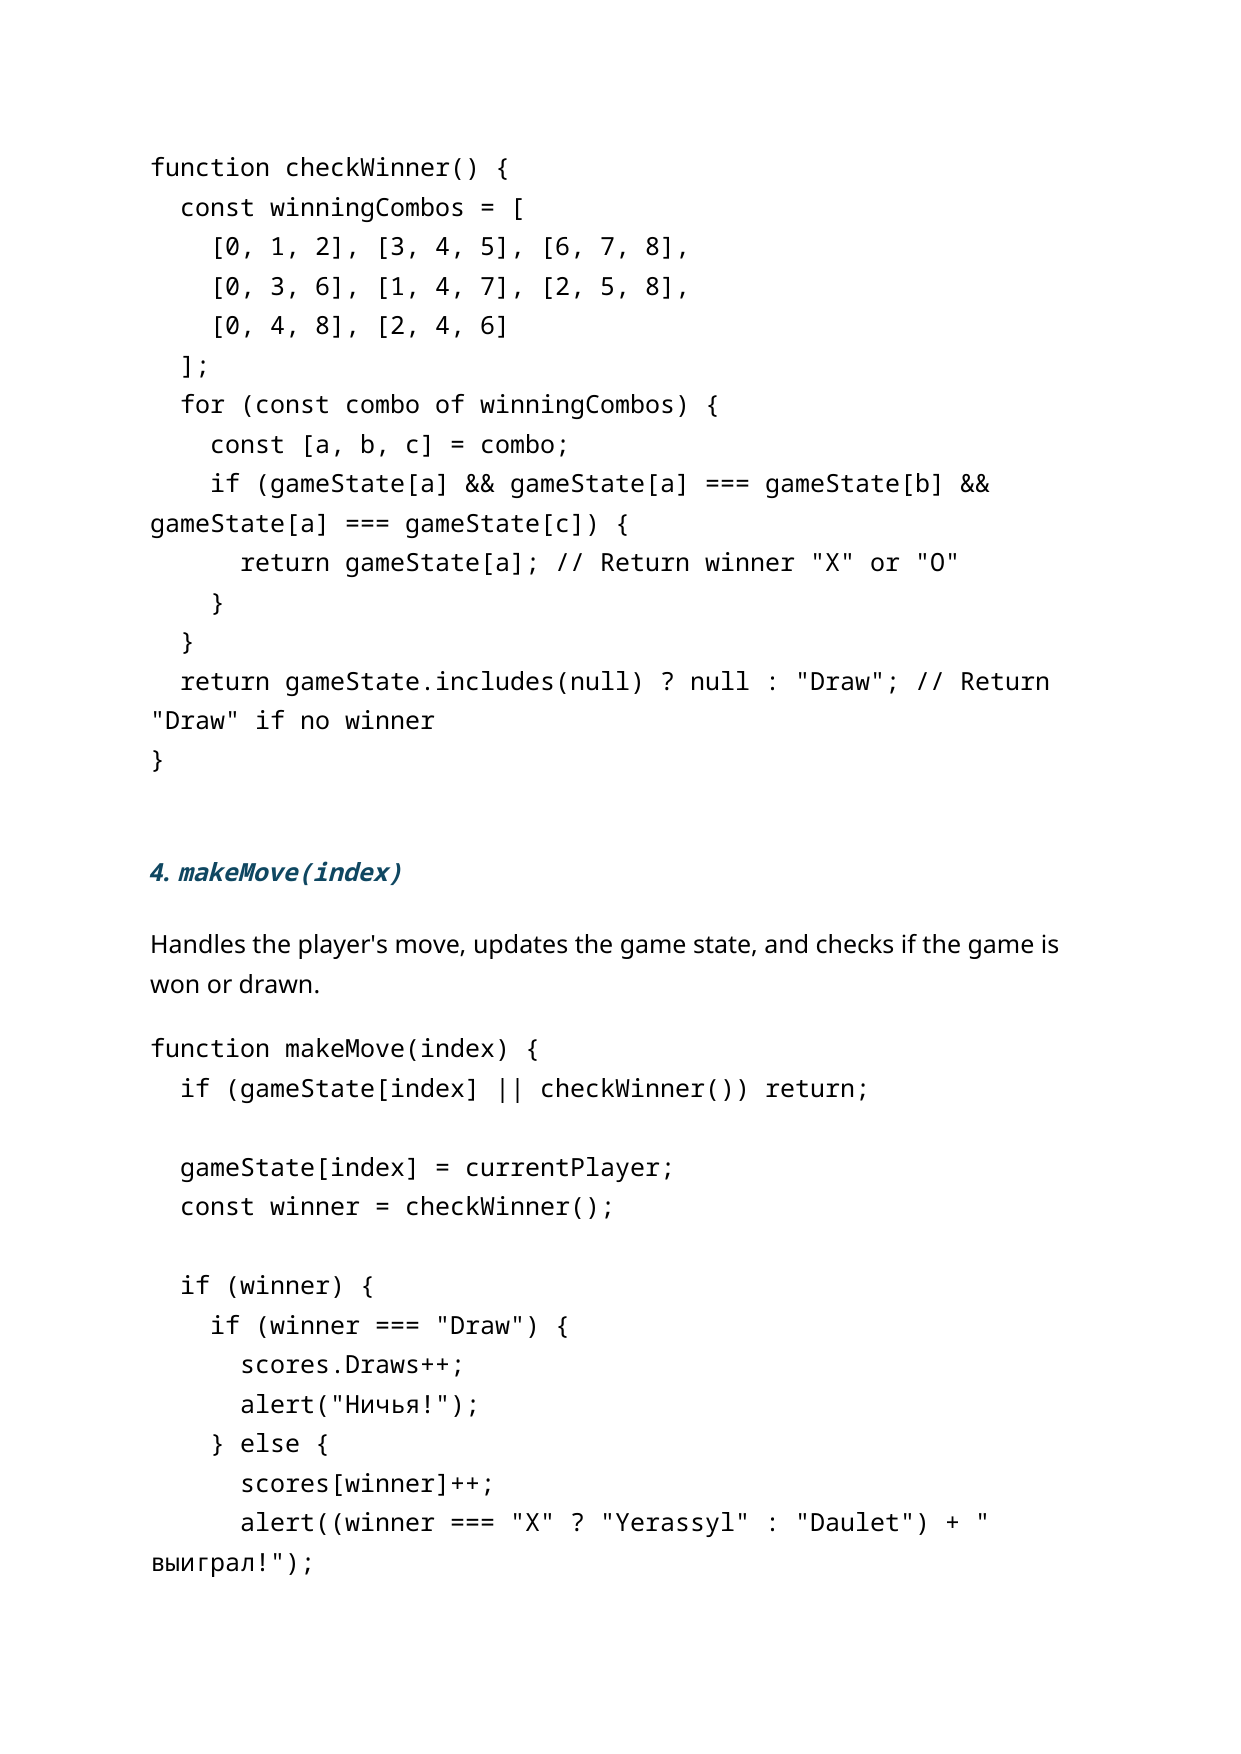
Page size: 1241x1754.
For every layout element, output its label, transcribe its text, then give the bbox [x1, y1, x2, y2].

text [150, 1031, 1090, 1578]
subtitle 4. makeMove(index) [150, 854, 1090, 888]
text Handles the player's move, updates the game state, and checks if the game is won or drawn. [150, 927, 1090, 1001]
text function checkWinner() { const winningCombos = [ [0, 1, 2], [3, 4, 5], [6, 7, 8], [0, 3, 6], [1, 4, 7], [2, 5, 8], [0, 4, 8], [2, 4, 6] ]; for (const combo of winningCombos) { const [a, b, c] = combo; if (gameState[a] && gameState[a] === gameState[b] && gameState[a] === gameState[c]) { return gameState[a]; // Return winner "X" or "O" } } return gameState.includes(null) ? null : "Draw"; // Return "Draw" if no winner } [150, 150, 1090, 816]
